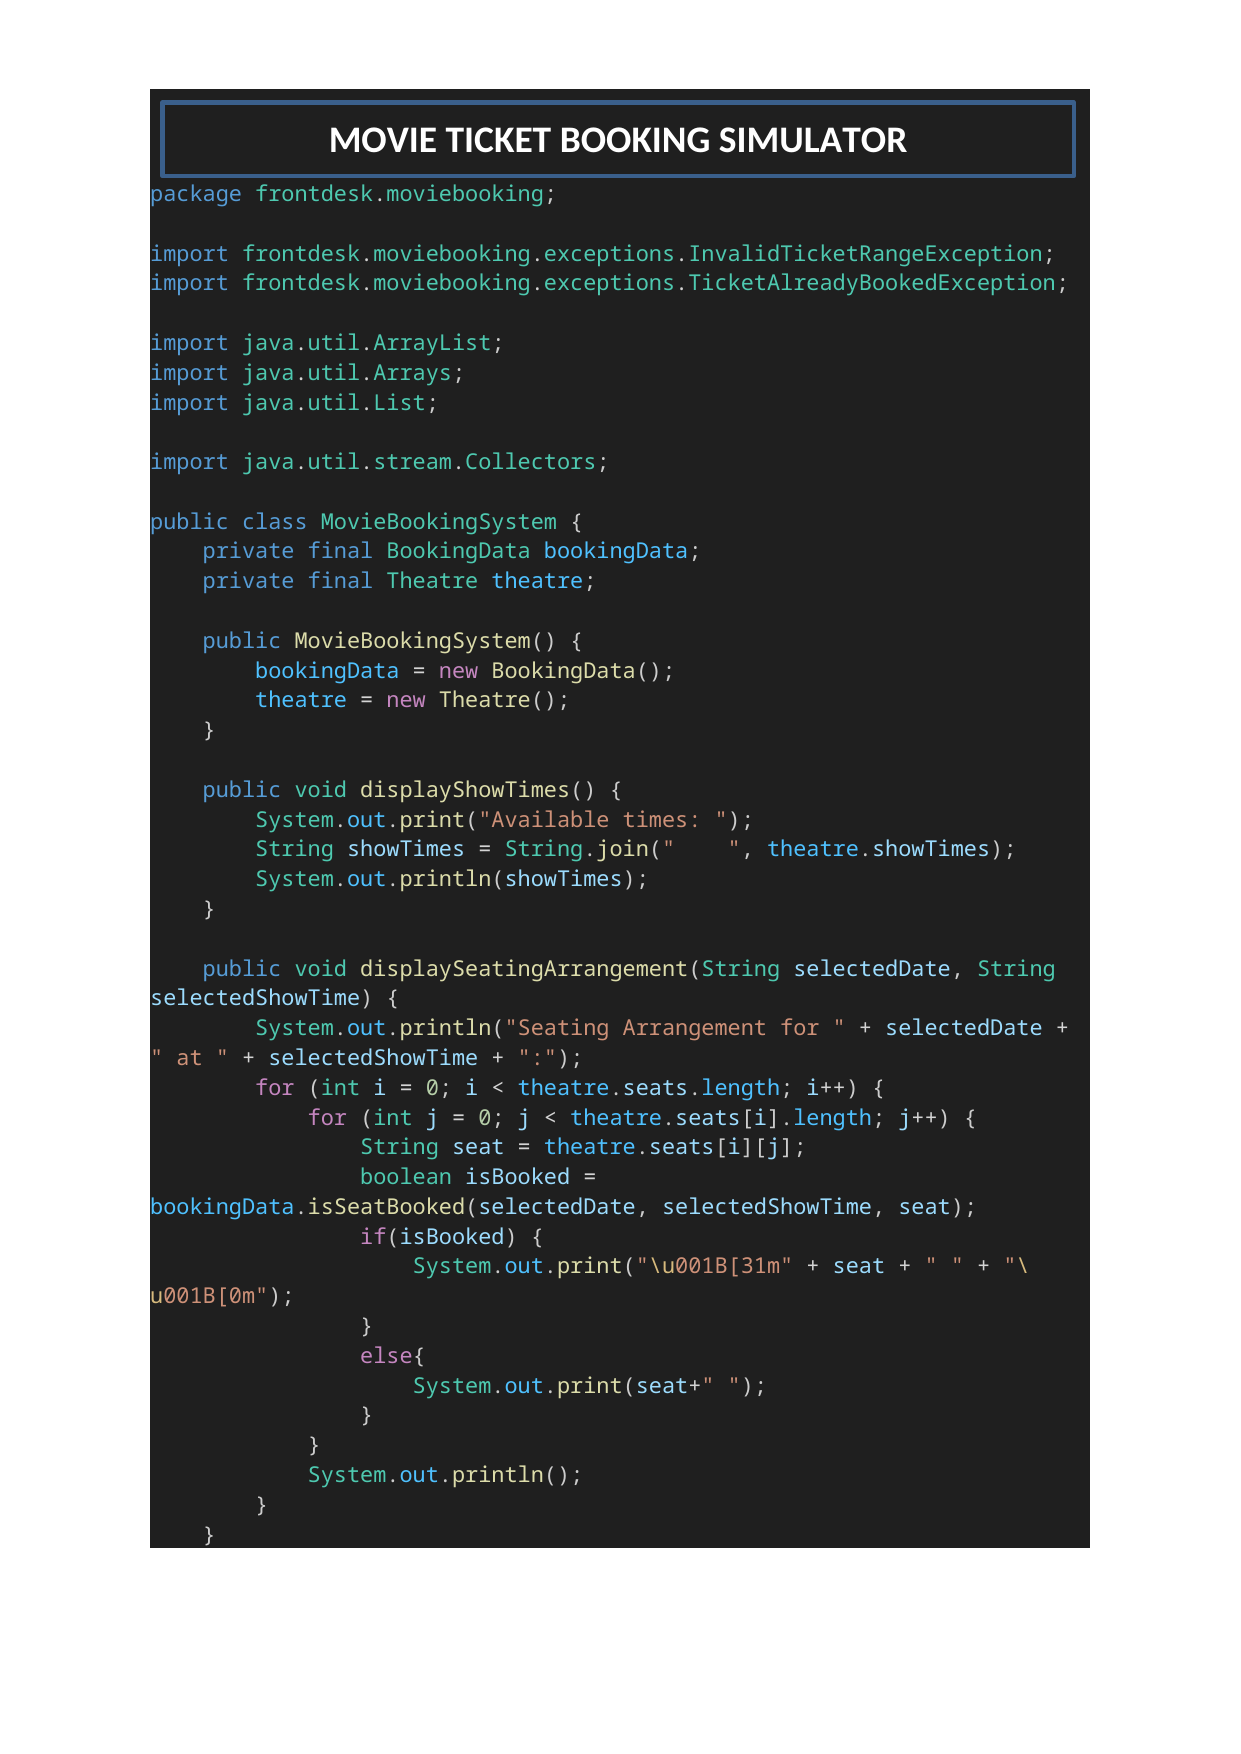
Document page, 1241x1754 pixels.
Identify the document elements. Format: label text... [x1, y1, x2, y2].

text import frontdesk.moviebooking.exceptions.InvalidTicketRangeException; [150, 238, 1090, 267]
text boolean isBooked = bookingData.isSeatBooked(selectedDate, selectedShowTime, seat); [150, 1161, 1090, 1221]
text for (int j = 0; j < theatre.seats[i].length; j++) { [150, 1102, 1090, 1131]
text } [150, 1429, 1090, 1459]
text System.out.print("\u001B[31m" + seat + " " + "\u001B[0m"); [150, 1251, 1090, 1310]
text import frontdesk.moviebooking.exceptions.TicketAlreadyBookedException; [150, 267, 1090, 297]
text theatre = new Theatre(); [150, 684, 1090, 714]
text for (int i = 0; i < theatre.seats.length; i++) { [150, 1072, 1090, 1102]
text import java.util.stream.Collectors; [150, 446, 1090, 476]
text } [150, 1519, 1090, 1548]
text System.out.print("Available times: "); [150, 804, 1090, 833]
text bookingData = new BookingData(); [150, 655, 1090, 684]
text String showTimes = String.join(" ", theatre.showTimes); [150, 833, 1090, 863]
text System.out.println(); [150, 1459, 1090, 1489]
text } [150, 714, 1090, 744]
text System.out.println("Seating Arrangement for " + selectedDate + " at " + selectedShowTime + ":"); [150, 1012, 1090, 1072]
text } [150, 893, 1090, 923]
text System.out.print(seat+" "); [150, 1370, 1090, 1399]
text public void displayShowTimes() { [150, 774, 1090, 804]
text private final Theatre theatre; [150, 565, 1090, 595]
text package frontdesk.moviebooking; [150, 178, 1090, 208]
text import java.util.ArrayList; [150, 327, 1090, 357]
text } [150, 1399, 1090, 1429]
text private final BookingData bookingData; [150, 536, 1090, 565]
text public MovieBookingSystem() { [150, 625, 1090, 655]
text else{ [150, 1340, 1090, 1370]
text } [150, 1489, 1090, 1519]
text if(isBooked) { [150, 1221, 1090, 1251]
text public void displaySeatingArrangement(String selectedDate, String selectedShowTime) { [150, 953, 1090, 1012]
text System.out.println(showTimes); [150, 863, 1090, 893]
text public class MovieBookingSystem { [150, 506, 1090, 536]
text import java.util.List; [150, 387, 1090, 416]
text } [150, 1310, 1090, 1340]
text import java.util.Arrays; [150, 357, 1090, 387]
text String seat = theatre.seats[i][j]; [150, 1131, 1090, 1161]
